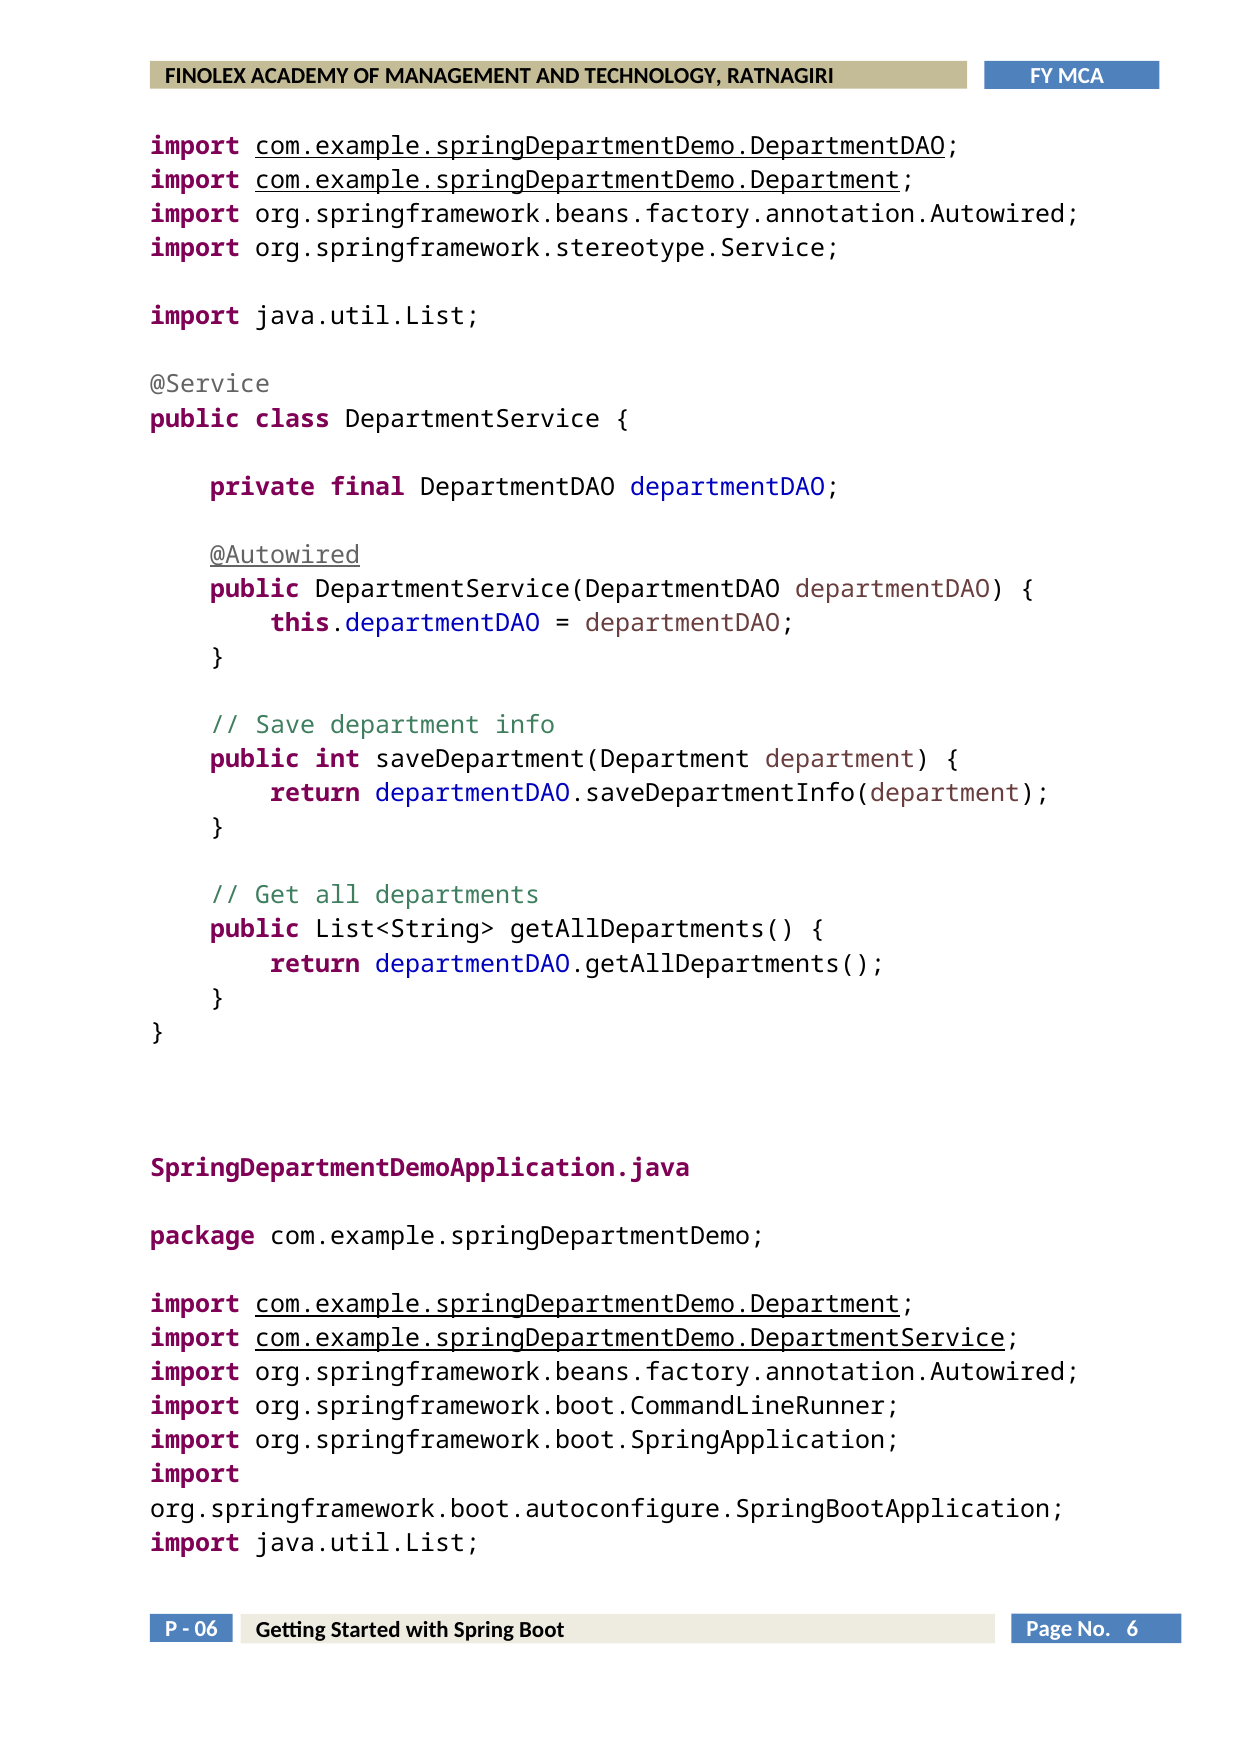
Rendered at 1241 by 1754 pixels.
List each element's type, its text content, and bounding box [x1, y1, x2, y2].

text public DepartmentService(DepartmentDAO departmentDAO) { [150, 571, 1144, 604]
text import org.springframework.stereotype.Service; [150, 230, 1144, 264]
text import org.springframework.boot.CommandLineRunner; [150, 1388, 1144, 1422]
text } [150, 639, 1144, 673]
text import com.example.springDepartmentDemo.DepartmentService; [150, 1320, 1144, 1354]
text import com.example.springDepartmentDemo.DepartmentDAO; [150, 128, 1144, 162]
text import java.util.List; [150, 1524, 1144, 1558]
text @Autowired [150, 536, 1144, 571]
text @Service [150, 366, 1144, 400]
text } [150, 979, 1144, 1013]
text public int saveDepartment(Department department) { [150, 741, 1144, 775]
text this.departmentDAO = departmentDAO; [150, 604, 1144, 639]
text SpringDepartmentDemoApplication.java [150, 1149, 1144, 1184]
text // Get all departments [150, 877, 1144, 911]
text import org.springframework.beans.factory.annotation.Autowired; [150, 1354, 1144, 1388]
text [150, 1422, 1144, 1456]
text import org.springframework.beans.factory.annotation.Autowired; [150, 196, 1144, 230]
text package com.example.springDepartmentDemo; [150, 1218, 1144, 1252]
text import com.example.springDepartmentDemo.Department; [150, 162, 1144, 196]
text return departmentDAO.saveDepartmentInfo(department); [150, 775, 1144, 809]
text } [150, 1013, 1144, 1047]
text import com.example.springDepartmentDemo.Department; [150, 1286, 1144, 1320]
text public class DepartmentService { [150, 400, 1144, 434]
text // Save department info [150, 707, 1144, 741]
text return departmentDAO.getAllDepartments(); [150, 945, 1144, 979]
text } [150, 809, 1144, 843]
text public List<String> getAllDepartments() { [150, 911, 1144, 945]
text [150, 1456, 1144, 1524]
text private final DepartmentDAO departmentDAO; [150, 468, 1144, 502]
text import java.util.List; [150, 298, 1144, 332]
